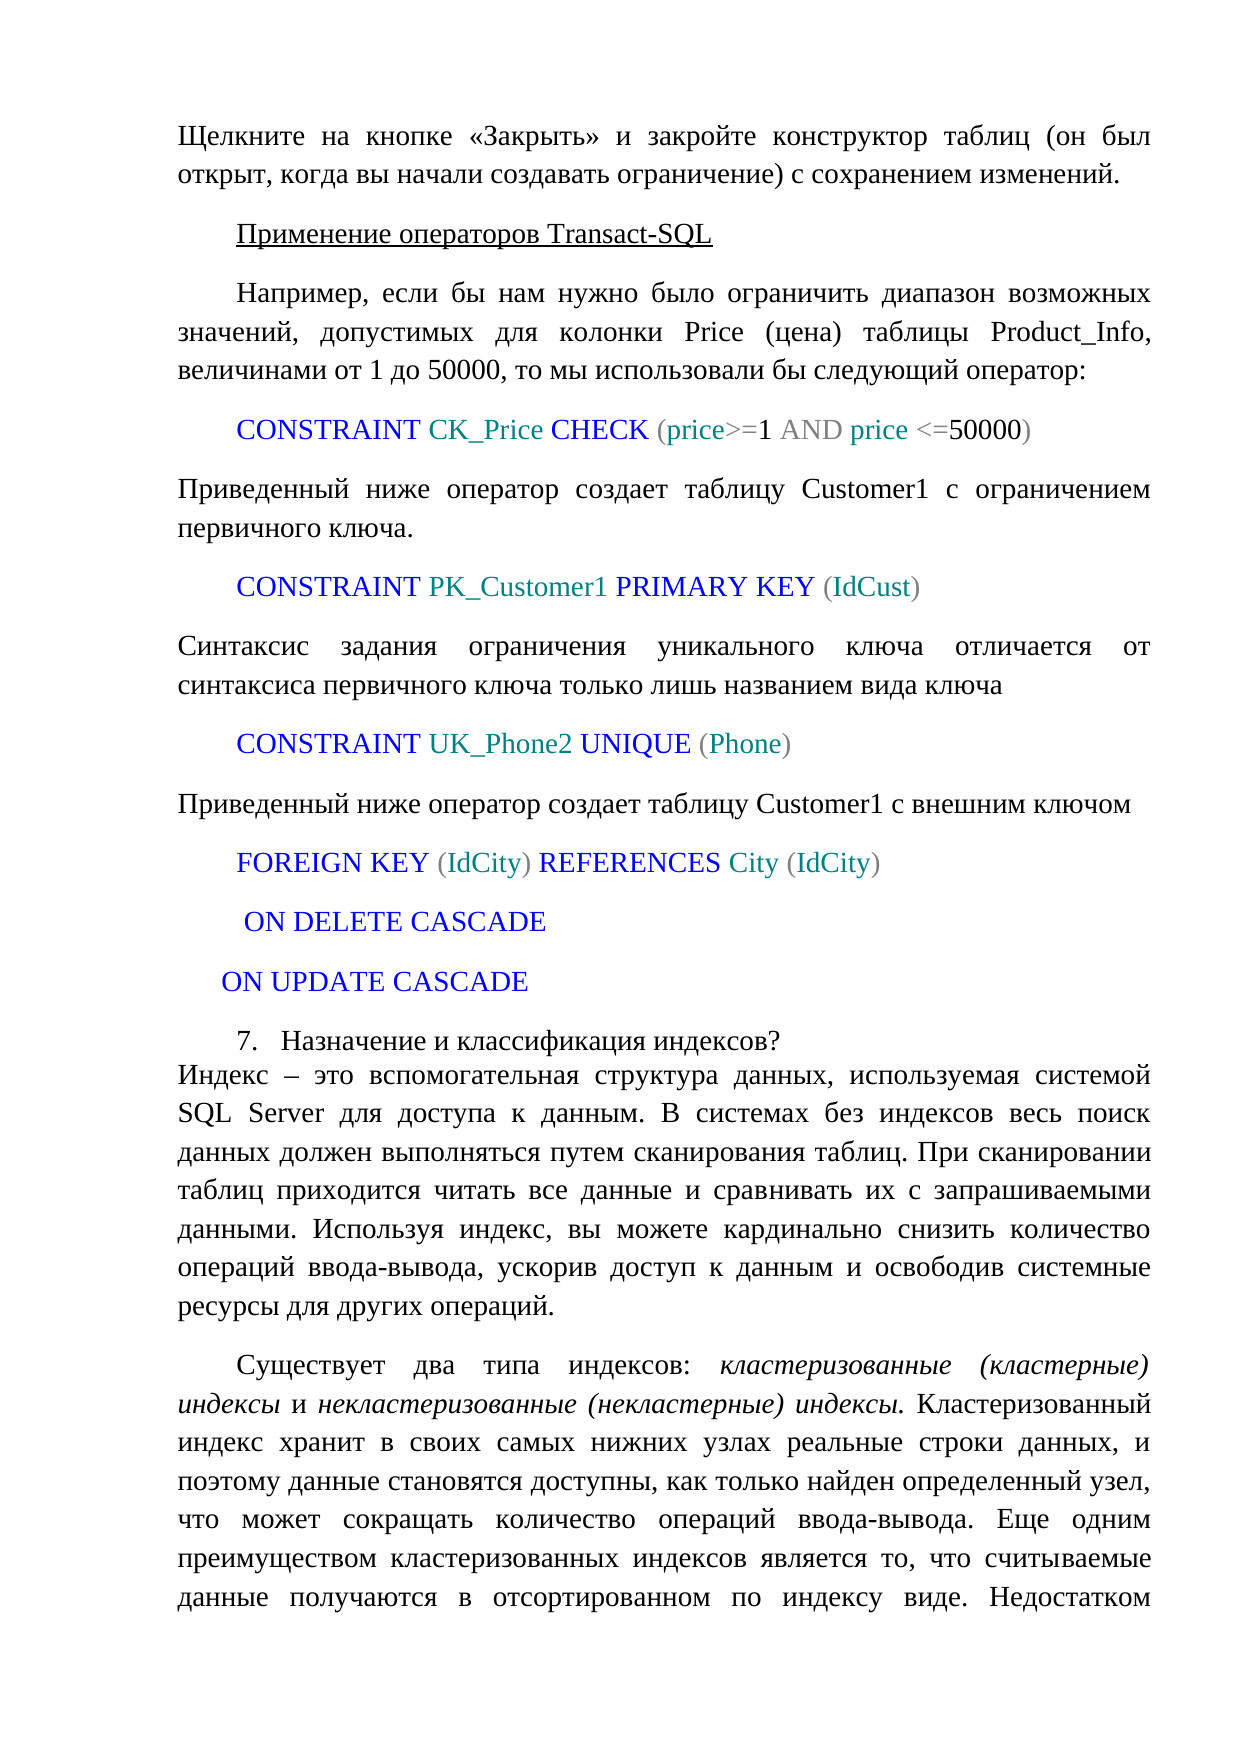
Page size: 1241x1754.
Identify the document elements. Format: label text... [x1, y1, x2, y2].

list Назначение и классификация индексов? [177, 1023, 1152, 1057]
text CONSTRAINT PK_Customer1 PRIMARY KEY (IdCust) [177, 569, 1152, 603]
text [177, 1347, 1152, 1612]
text Приведенный ниже оператор создает таблицу Customer1 с ограничением первичного ключа. [177, 471, 1152, 543]
text ON UPDATE CASCADE [177, 964, 1152, 997]
text ON DELETE CASCADE [177, 904, 1152, 938]
text CONSTRAINT CK_Price CHECK (price>=1 AND price <=50000) [177, 412, 1152, 445]
text Щелкните на кнопке «Закрыть» и закройте конструктор таблиц (он был открыт, когда вы начали создавать ограничение) с сохранением изменений. [177, 118, 1152, 190]
text Например, если бы нам нужно было ограничить диапазон возможных значений, допустимых для колонки Price (цена) таблицы Product_Info, величинами от 1 до 50000, то мы использовали бы следующий оператор: [177, 275, 1152, 386]
text Приведенный ниже оператор создает таблицу Customer1 с внешним ключом [177, 786, 1152, 819]
text CONSTRAINT UK_Phone2 UNIQUE (Phone) [177, 726, 1152, 760]
text Индекс – это вспомогательная структура данных, используемая системой SQL Server для доступа к данным. В системах без индексов весь поиск данных должен выполняться путем сканирования таблиц. При сканировании таблиц приходится читать все данные и сравнивать их с запрашиваемыми данными. Используя индекс, вы можете кардинально снизить количество операций ввода-вывода, ускорив доступ к данным и освободив системные ресурсы для других операций. [177, 1057, 1152, 1322]
text Синтаксис задания ограничения уникального ключа отличается от синтаксиса первичного ключа только лишь названием вида ключа [177, 628, 1152, 701]
text Применение операторов Transact-SQL [177, 216, 1152, 249]
text FOREIGN KEY (IdCity) REFERENCES City (IdCity) [177, 845, 1152, 879]
